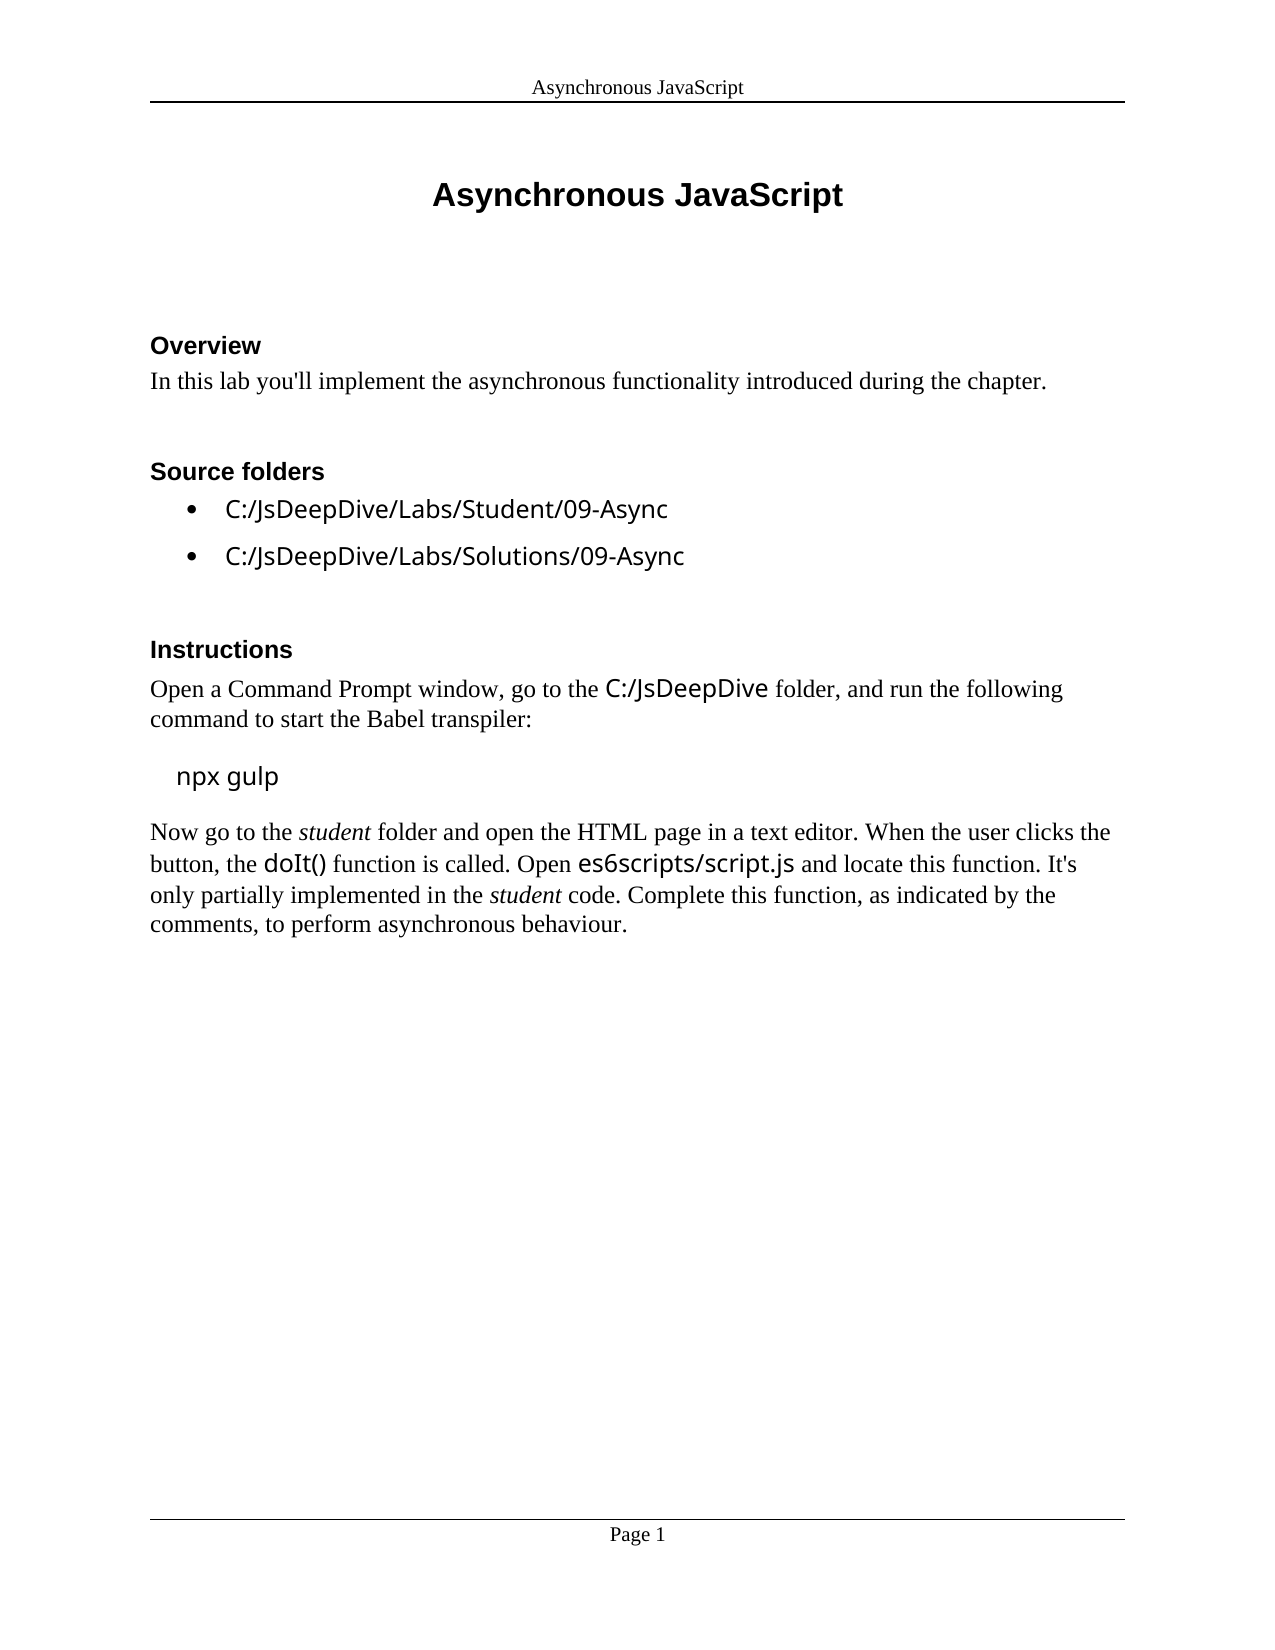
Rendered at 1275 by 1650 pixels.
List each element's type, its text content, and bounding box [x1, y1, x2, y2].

text Now go to the student folder and open the HTML page in a text editor. When the user clicks the button, the doIt() function is called. Open es6scripts/script.js and locate this function. It's only partially implemented in the student code. Complete this function, as indicated by the comments, to perform asynchronous behaviour. [150, 817, 1125, 937]
subtitle Instructions [150, 635, 1125, 664]
text In this lab you'll implement the asynchronous functionality introduced during the chapter. [150, 366, 1125, 395]
list C:/JsDeepDive/Labs/Solutions/09-Async [187, 539, 1125, 573]
subtitle Source folders [150, 457, 1125, 486]
list C:/JsDeepDive/Labs/Student/09-Async [187, 492, 1125, 526]
subtitle Asynchronous JavaScript [150, 175, 1125, 213]
text Open a Command Prompt window, go to the C:/JsDeepDive folder, and run the following command to start the Babel transpiler: [150, 670, 1125, 733]
text npx gulp [150, 758, 1125, 792]
subtitle Overview [150, 331, 1125, 360]
